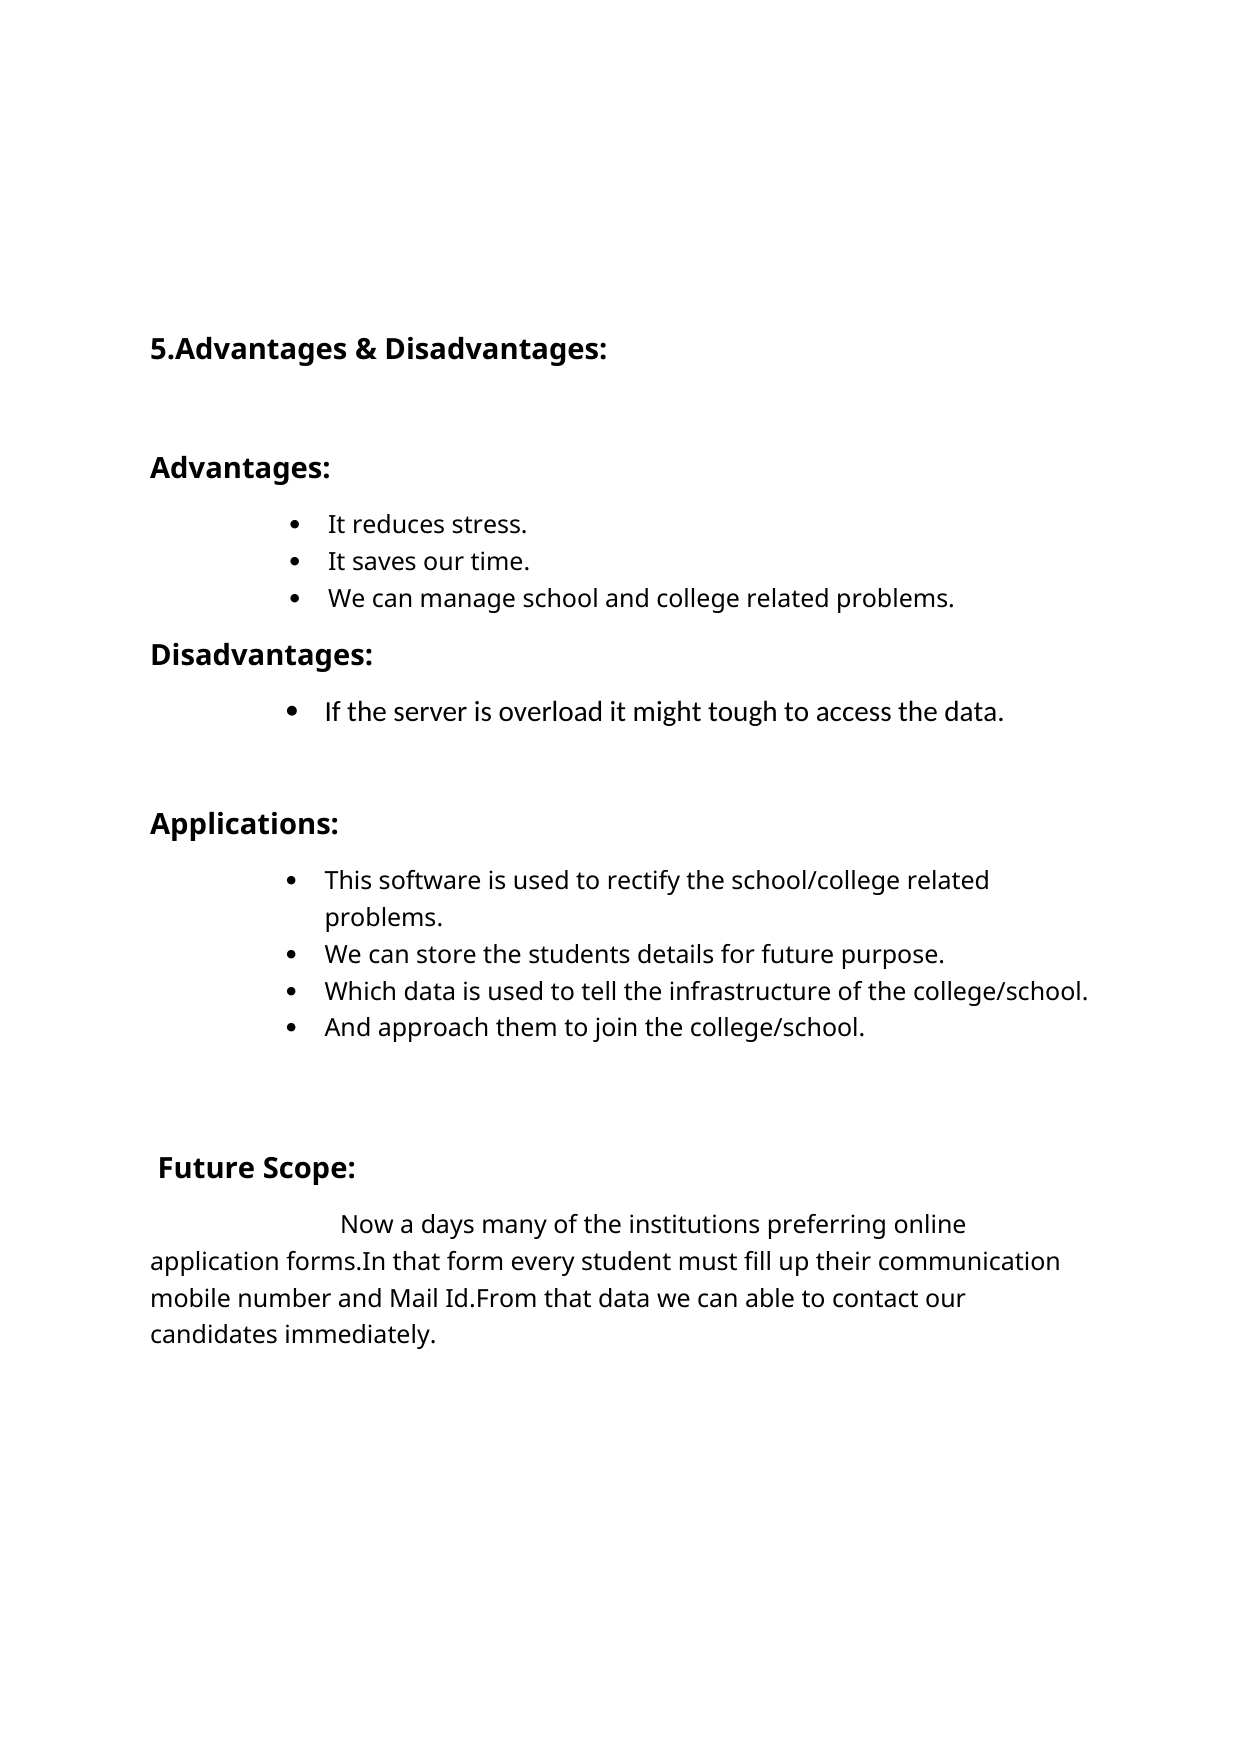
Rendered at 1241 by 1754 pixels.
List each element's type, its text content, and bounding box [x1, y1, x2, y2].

list This software is used to rectify the school/college related problems. [287, 863, 1090, 934]
list It reduces stress. [290, 507, 1090, 541]
list We can manage school and college related problems. [290, 580, 1090, 614]
text Now a days many of the institutions preferring online application forms.In that form every student must fill up their communication mobile number and Mail Id.From that data we can able to contact our candidates immediately. [150, 1207, 1090, 1351]
text Future Scope: [150, 1147, 1090, 1187]
list If the server is overload it might tough to access the data. [287, 693, 1090, 729]
text Advantages: [150, 447, 1090, 487]
text Applications: [150, 803, 1090, 843]
text 5.Advantages & Disadvantages: [150, 328, 1090, 368]
list We can store the students details for future purpose. [287, 937, 1090, 971]
text Disadvantages: [150, 634, 1090, 673]
list And approach them to join the college/school. [287, 1010, 1090, 1044]
list Which data is used to tell the infrastructure of the college/school. [287, 973, 1090, 1007]
list It saves our time. [290, 544, 1090, 578]
